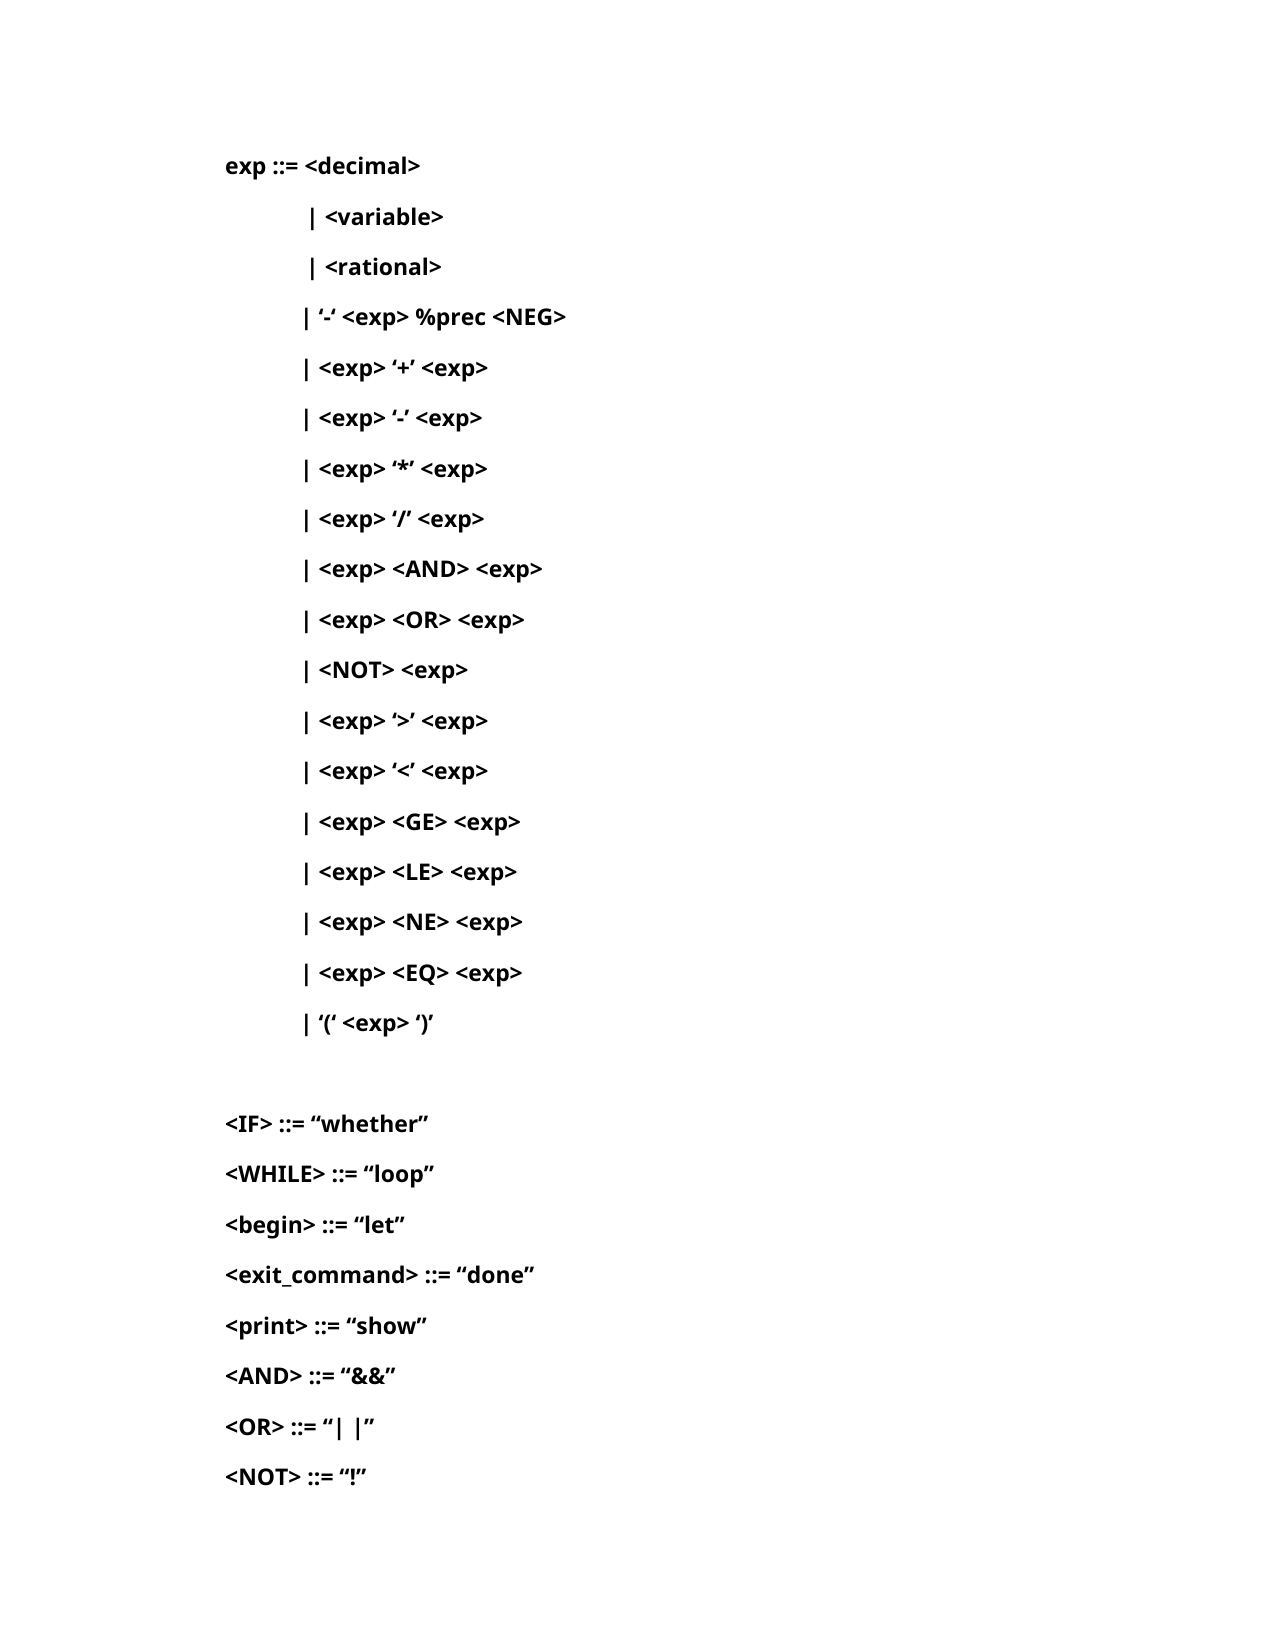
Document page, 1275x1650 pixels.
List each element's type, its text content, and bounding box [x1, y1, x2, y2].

text | ‘(‘ <exp> ‘)’ [300, 1007, 1125, 1038]
text <begin> ::= “let” [225, 1209, 1125, 1240]
text | <exp> ‘+’ <exp> [300, 352, 1125, 383]
text | <exp> <LE> <exp> [300, 856, 1125, 887]
text | <exp> <GE> <exp> [300, 805, 1125, 837]
text <WHILE> ::= “loop” [225, 1158, 1125, 1189]
text <print> ::= “show” [225, 1309, 1125, 1341]
text | ‘-‘ <exp> %prec <NEG> [300, 301, 1125, 332]
text | <exp> <AND> <exp> [300, 553, 1125, 584]
text <AND> ::= “&&” [225, 1360, 1125, 1391]
text | <exp> ‘-’ <exp> [300, 402, 1125, 433]
text | <rational> [300, 251, 1125, 282]
text | <exp> ‘*’ <exp> [300, 452, 1125, 484]
text | <exp> <EQ> <exp> [300, 957, 1125, 988]
text <IF> ::= “whether” [225, 1108, 1125, 1139]
text <OR> ::= “| |” [225, 1410, 1125, 1442]
text | <exp> <OR> <exp> [300, 604, 1125, 635]
text exp ::= <decimal> [225, 150, 1125, 181]
text | <variable> [225, 200, 1125, 232]
text | <exp> ‘<’ <exp> [300, 755, 1125, 786]
text <exit_command> ::= “done” [225, 1259, 1125, 1290]
text | <NOT> <exp> [300, 654, 1125, 685]
text | <exp> ‘/’ <exp> [300, 503, 1125, 534]
text | <exp> <NE> <exp> [300, 906, 1125, 937]
text <NOT> ::= “!” [225, 1461, 1125, 1492]
text | <exp> ‘>’ <exp> [300, 704, 1125, 736]
